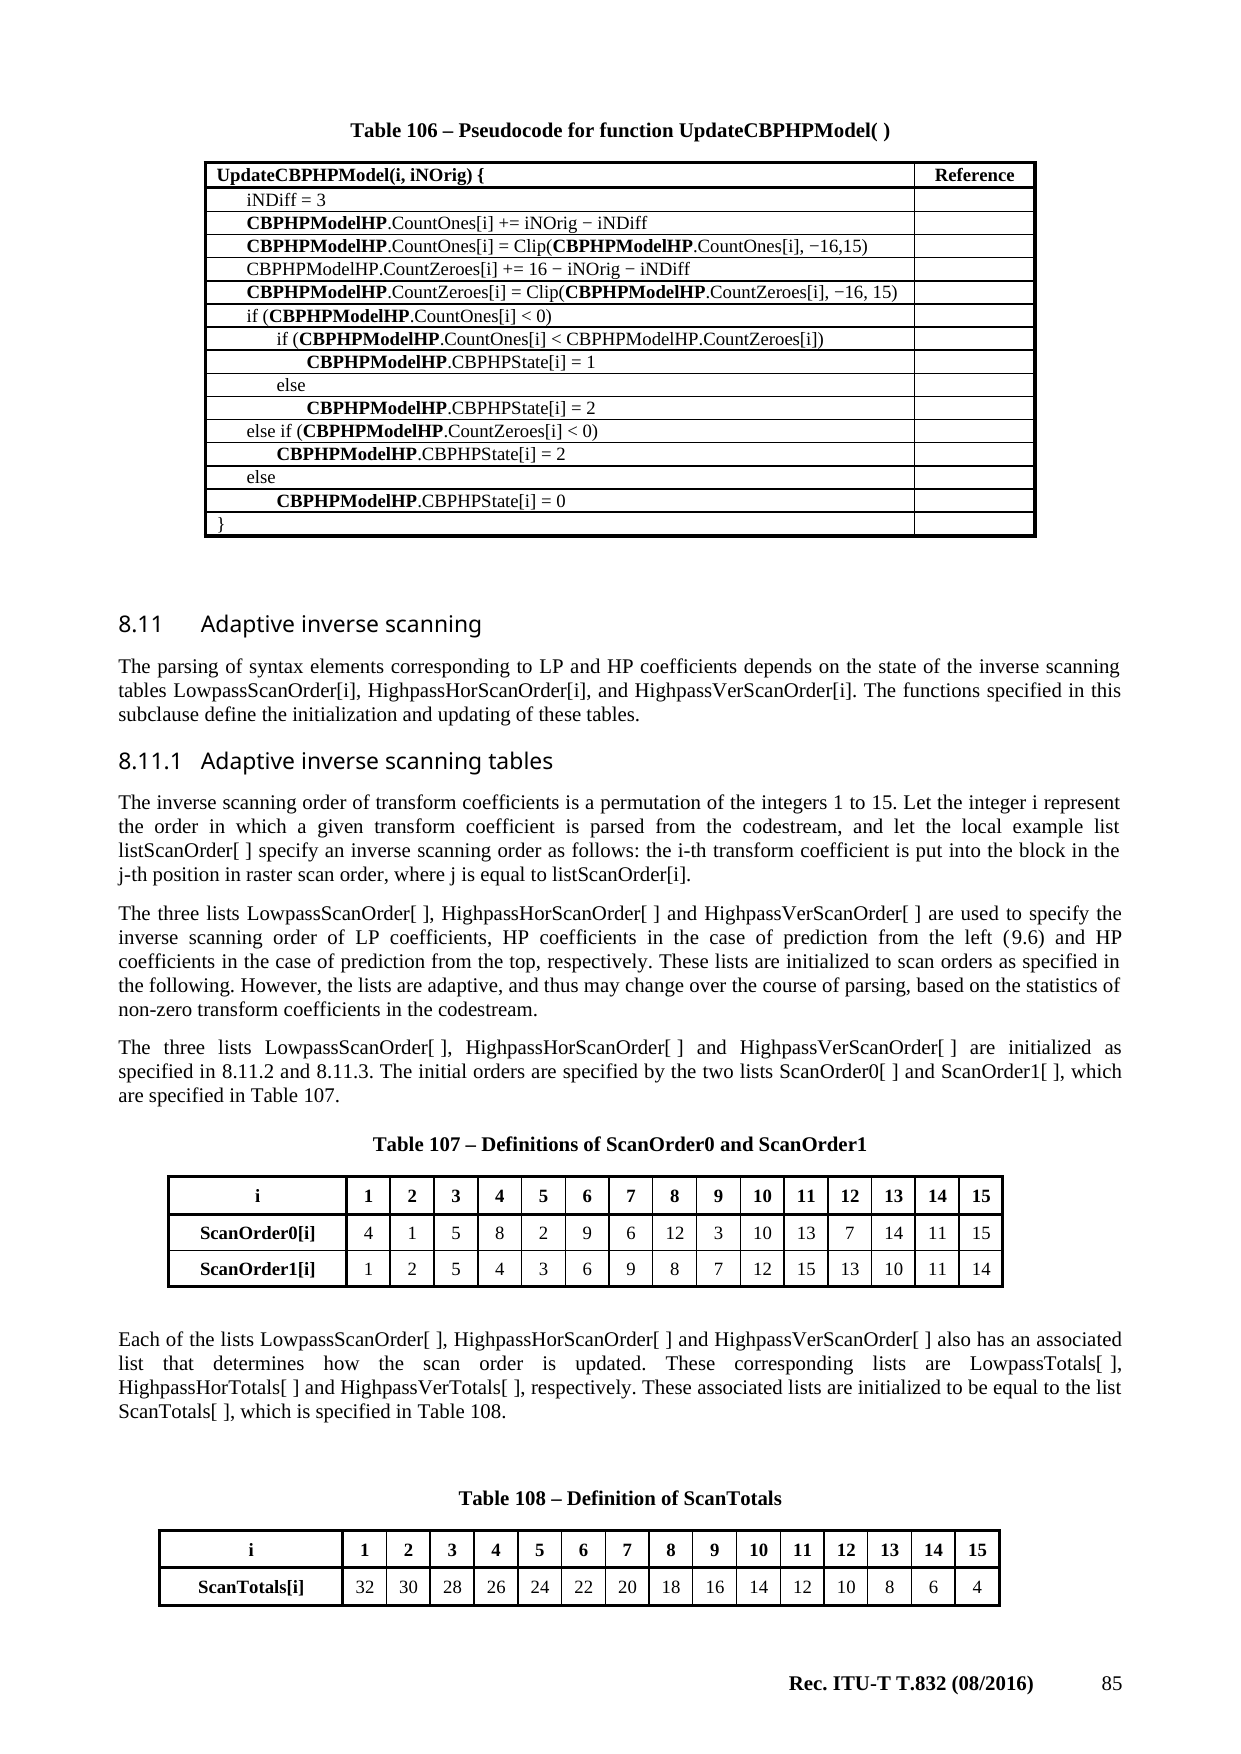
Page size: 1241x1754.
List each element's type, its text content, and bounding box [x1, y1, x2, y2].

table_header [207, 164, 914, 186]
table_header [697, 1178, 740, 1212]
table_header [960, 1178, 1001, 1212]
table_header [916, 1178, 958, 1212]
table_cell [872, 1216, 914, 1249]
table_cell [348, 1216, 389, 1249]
subtitle Adaptive inverse scanning tables [118, 745, 1122, 776]
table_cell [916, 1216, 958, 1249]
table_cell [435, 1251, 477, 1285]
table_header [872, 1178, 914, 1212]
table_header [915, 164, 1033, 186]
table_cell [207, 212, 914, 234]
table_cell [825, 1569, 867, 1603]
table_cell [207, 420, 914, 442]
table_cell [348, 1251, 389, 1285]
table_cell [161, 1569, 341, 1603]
text Each of the lists LowpassScanOrder[ ], HighpassHorScanOrder[ ] and HighpassVerScanOrder[ ] also has an associated list that determines how the scan order is updated. These corresponding lists are LowpassTotals[ ], HighpassHorTotals[ ] and HighpassVerTotals[ ], respectively. These associated lists are initialized to be equal to the list ScanTotals[ ], which is specified in Table 108. [118, 1327, 1122, 1423]
subtitle Adaptive inverse scanning [118, 608, 1122, 639]
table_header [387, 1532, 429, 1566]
title Table 107 – Definitions of ScanOrder0 and ScanOrder1 [118, 1132, 1122, 1156]
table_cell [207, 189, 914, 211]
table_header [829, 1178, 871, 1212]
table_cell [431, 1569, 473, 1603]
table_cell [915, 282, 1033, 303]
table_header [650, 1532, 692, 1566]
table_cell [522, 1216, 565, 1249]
title Table 106 – Pseudocode for function UpdateCBPHPModel( ) [118, 118, 1122, 142]
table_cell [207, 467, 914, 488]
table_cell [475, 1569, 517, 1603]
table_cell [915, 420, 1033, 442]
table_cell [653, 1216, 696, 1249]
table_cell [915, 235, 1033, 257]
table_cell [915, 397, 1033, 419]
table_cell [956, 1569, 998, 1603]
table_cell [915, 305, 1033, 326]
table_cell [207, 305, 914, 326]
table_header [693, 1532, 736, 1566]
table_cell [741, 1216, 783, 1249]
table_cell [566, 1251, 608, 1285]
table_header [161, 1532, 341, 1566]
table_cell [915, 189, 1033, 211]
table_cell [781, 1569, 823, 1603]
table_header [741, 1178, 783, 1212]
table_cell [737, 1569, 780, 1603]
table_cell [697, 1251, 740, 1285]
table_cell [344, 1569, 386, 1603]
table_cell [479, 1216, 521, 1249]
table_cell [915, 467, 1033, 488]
title Table 108 – Definition of ScanTotals [118, 1486, 1122, 1510]
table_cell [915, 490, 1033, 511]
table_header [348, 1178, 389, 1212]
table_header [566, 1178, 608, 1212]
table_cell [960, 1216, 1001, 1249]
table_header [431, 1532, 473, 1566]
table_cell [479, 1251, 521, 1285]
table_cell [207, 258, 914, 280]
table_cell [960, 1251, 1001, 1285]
text The three lists LowpassScanOrder[ ], HighpassHorScanOrder[ ] and HighpassVerScanOrder[ ] are used to specify the inverse scanning order of LP coefficients, HP coefficients in the case of prediction from the left (9.6) and HP coefficients in the case of prediction from the top, respectively. These lists are initialized to scan orders as specified in the following. However, the lists are adaptive, and thus may change over the course of parsing, based on the statistics of non-zero transform coefficients in the codestream. [118, 901, 1122, 1021]
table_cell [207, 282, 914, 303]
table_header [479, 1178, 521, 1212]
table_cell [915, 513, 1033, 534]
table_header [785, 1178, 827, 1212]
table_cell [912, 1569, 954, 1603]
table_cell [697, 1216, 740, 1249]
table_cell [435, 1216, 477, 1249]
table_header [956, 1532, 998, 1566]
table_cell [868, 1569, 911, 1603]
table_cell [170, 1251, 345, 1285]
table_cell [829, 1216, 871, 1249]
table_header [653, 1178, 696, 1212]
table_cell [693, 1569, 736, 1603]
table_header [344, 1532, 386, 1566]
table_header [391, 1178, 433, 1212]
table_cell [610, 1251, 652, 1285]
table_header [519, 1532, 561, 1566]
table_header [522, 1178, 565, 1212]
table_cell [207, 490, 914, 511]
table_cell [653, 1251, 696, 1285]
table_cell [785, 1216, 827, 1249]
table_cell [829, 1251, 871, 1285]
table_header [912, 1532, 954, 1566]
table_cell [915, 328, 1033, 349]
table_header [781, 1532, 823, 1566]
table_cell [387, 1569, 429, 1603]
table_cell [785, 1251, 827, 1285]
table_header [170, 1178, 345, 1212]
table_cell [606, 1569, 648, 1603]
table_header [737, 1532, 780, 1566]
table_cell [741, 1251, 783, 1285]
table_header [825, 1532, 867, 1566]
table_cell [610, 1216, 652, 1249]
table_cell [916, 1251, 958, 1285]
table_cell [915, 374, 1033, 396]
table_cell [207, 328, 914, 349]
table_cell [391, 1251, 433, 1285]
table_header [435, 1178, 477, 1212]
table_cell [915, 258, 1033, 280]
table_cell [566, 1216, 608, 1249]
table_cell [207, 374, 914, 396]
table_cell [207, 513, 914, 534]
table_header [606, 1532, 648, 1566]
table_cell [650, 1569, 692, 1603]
text The inverse scanning order of transform coefficients is a permutation of the integers 1 to 15. Let the integer i represent the order in which a given transform coefficient is parsed from the codestream, and let the local example list listScanOrder[ ] specify an inverse scanning order as follows: the i-th transform coefficient is put into the block in the j-th position in raster scan order, where j is equal to listScanOrder[i]. [118, 790, 1122, 886]
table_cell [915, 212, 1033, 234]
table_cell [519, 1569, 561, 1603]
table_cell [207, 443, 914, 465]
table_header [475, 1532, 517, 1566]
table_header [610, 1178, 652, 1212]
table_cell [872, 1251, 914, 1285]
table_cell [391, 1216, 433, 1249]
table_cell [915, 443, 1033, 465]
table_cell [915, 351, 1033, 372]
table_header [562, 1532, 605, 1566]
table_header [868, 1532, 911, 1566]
text The three lists LowpassScanOrder[ ], HighpassHorScanOrder[ ] and HighpassVerScanOrder[ ] are initialized as specified in ‎8.11.2 and 8.11.3. The initial orders are specified by the two lists ScanOrder0[ ] and ScanOrder1[ ], which are specified in Table 107. [118, 1035, 1122, 1107]
text The parsing of syntax elements corresponding to LP and HP coefficients depends on the state of the inverse scanning tables LowpassScanOrder[i], HighpassHorScanOrder[i], and HighpassVerScanOrder[i]. The functions specified in this subclause define the initialization and updating of these tables. [118, 654, 1122, 726]
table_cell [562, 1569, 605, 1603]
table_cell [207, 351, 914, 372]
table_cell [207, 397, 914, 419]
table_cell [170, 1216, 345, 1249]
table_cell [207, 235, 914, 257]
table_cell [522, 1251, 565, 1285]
